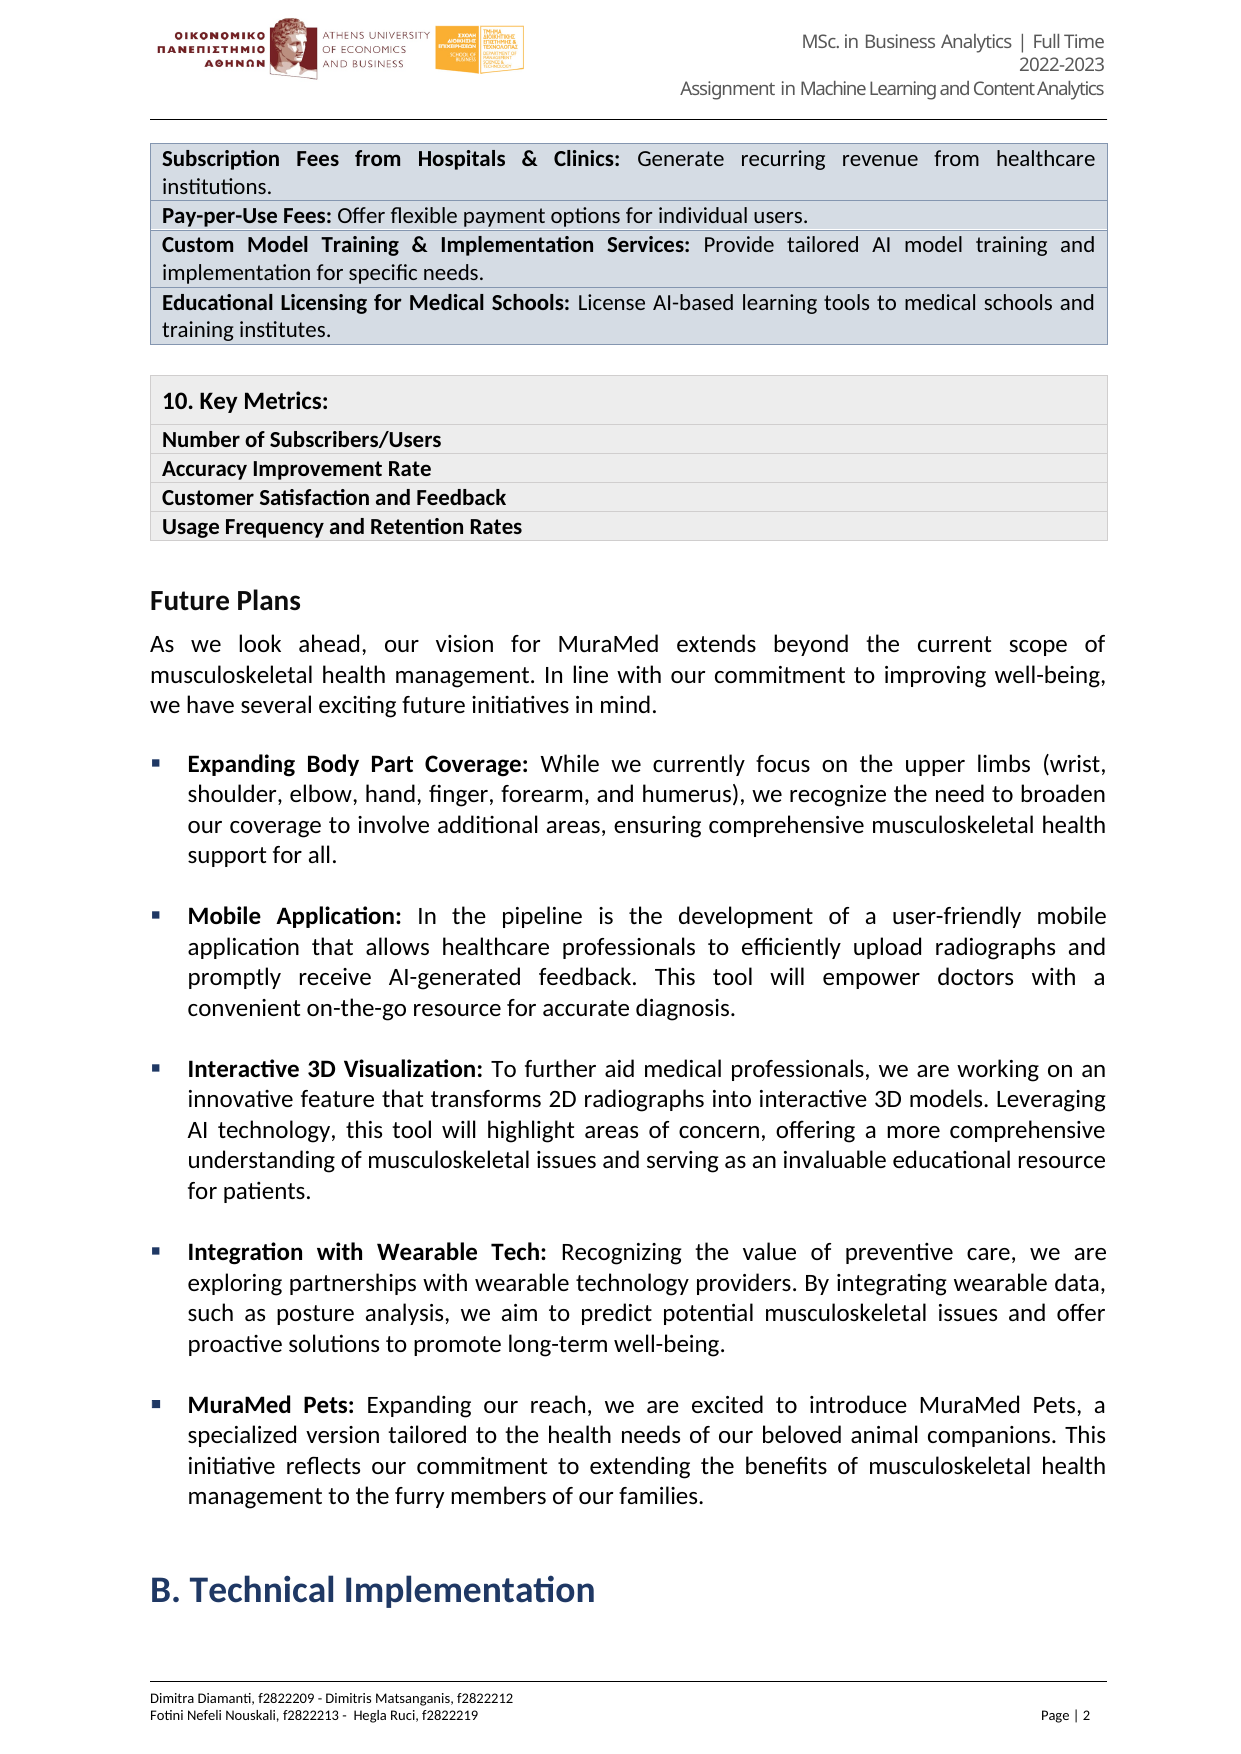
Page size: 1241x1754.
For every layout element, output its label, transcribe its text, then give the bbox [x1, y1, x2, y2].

table_cell Subscription Fees from Hospitals & Clinics: Generate recurring revenue from healthcare institutions. [151, 144, 1107, 200]
list MuraMed Pets: Expanding our reach, we are excited to introduce MuraMed Pets, a specialized version tailored to the health needs of our beloved animal companions. This initiative reflects our commitment to extending the benefits of musculoskeletal health management to the furry members of our families. [150, 1389, 1107, 1511]
table_cell Accuracy Improvement Rate [151, 454, 1107, 482]
table_cell Usage Frequency and Retention Rates [151, 512, 1107, 540]
table_cell Number of Subscribers/Users [151, 425, 1107, 453]
list Mobile Application: In the pipeline is the development of a user-friendly mobile application that allows healthcare professionals to efficiently upload radiographs and promptly receive AI-generated feedback. This tool will empower doctors with a convenient on-the-go resource for accurate diagnosis. [150, 901, 1107, 1023]
picture [151, 17, 526, 82]
table_cell Educational Licensing for Medical Schools: License AI-based learning tools to medical schools and training institutes. [151, 288, 1107, 344]
table_header 10. Key Metrics: [151, 376, 1107, 424]
list Integration with Wearable Tech: Recognizing the value of preventive care, we are exploring partnerships with wearable technology providers. By integrating wearable data, such as posture analysis, we aim to predict potential musculoskeletal issues and offer proactive solutions to promote long-term well-being. [150, 1236, 1107, 1358]
table_cell Customer Satisfaction and Feedback [151, 483, 1107, 511]
table_cell Custom Model Training & Implementation Services: Provide tailored AI model training and implementation for specific needs. [151, 231, 1107, 287]
subtitle B. Technical Implementation [150, 1566, 1107, 1612]
text As we look ahead, our vision for MuraMed extends beyond the current scope of musculoskeletal health management. In line with our commitment to improving well-being, we have several exciting future initiatives in mind. [150, 628, 1107, 720]
list Interactive 3D Visualization: To further aid medical professionals, we are working on an innovative feature that transforms 2D radiographs into interactive 3D models. Leveraging AI technology, this tool will highlight areas of concern, offering a more comprehensive understanding of musculoskeletal issues and serving as an invaluable educational resource for patients. [150, 1053, 1107, 1206]
list Expanding Body Part Coverage: While we currently focus on the upper limbs (wrist, shoulder, elbow, hand, finger, forearm, and humerus), we recognize the need to broaden our coverage to involve additional areas, ensuring comprehensive musculoskeletal health support for all. [150, 748, 1107, 870]
table_cell Pay-per-Use Fees: Offer flexible payment options for individual users. [151, 201, 1107, 229]
subtitle Future Plans [150, 582, 1095, 618]
